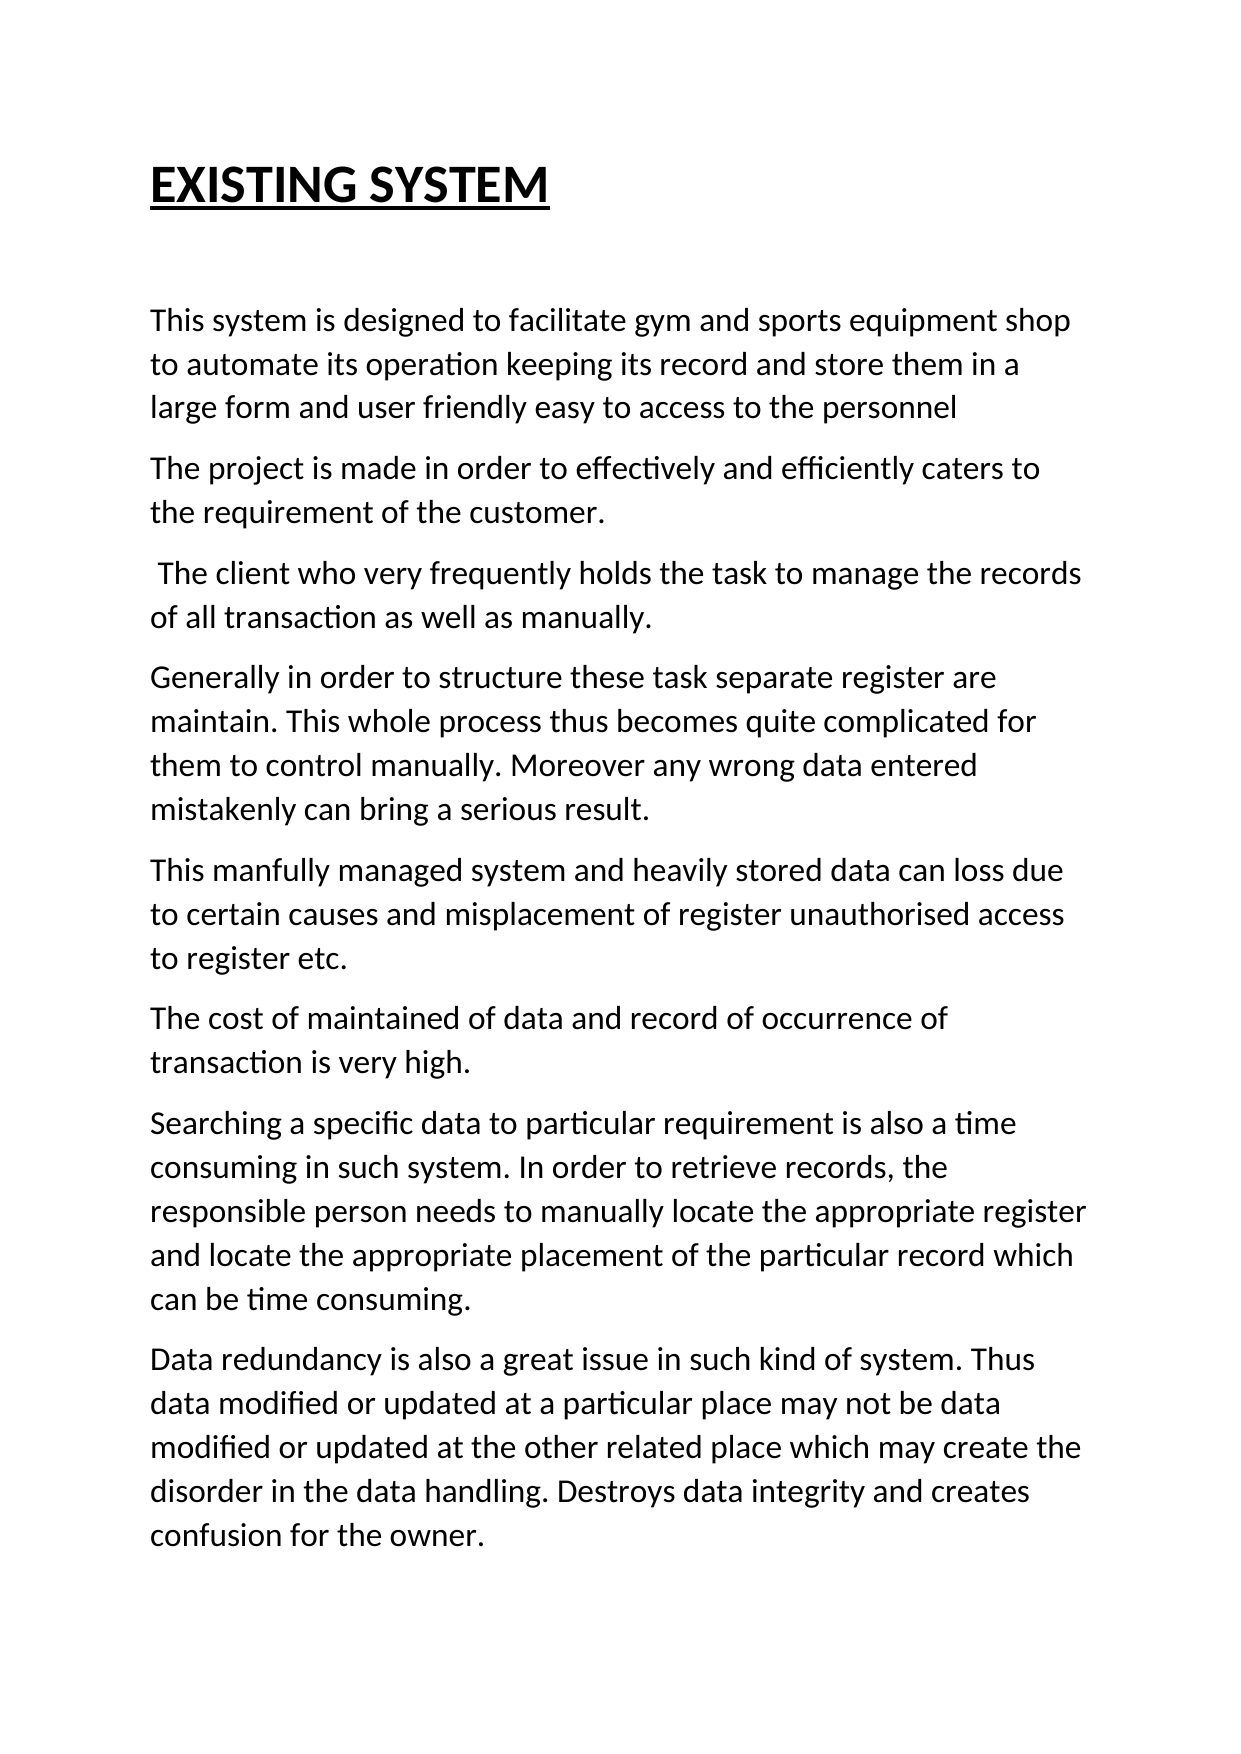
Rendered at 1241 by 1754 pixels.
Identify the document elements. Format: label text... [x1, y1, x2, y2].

text Searching a specific data to particular requirement is also a time consuming in such system. In order to retrieve records, the responsible person needs to manually locate the appropriate register and locate the appropriate placement of the particular record which can be time consuming. [150, 1102, 1090, 1318]
text The cost of maintained of data and record of occurrence of transaction is very high. [150, 997, 1090, 1082]
text This system is designed to facilitate gym and sports equipment shop to automate its operation keeping its record and store them in a large form and user friendly easy to access to the personnel [150, 299, 1090, 427]
text The client who very frequently holds the task to manage the records of all transaction as well as manually. [150, 552, 1090, 636]
text This manfully managed system and heavily stored data can loss due to certain causes and misplacement of register unauthorised access to register etc. [150, 849, 1090, 977]
text The project is made in order to effectively and efficiently caters to the requirement of the customer. [150, 447, 1090, 532]
text Generally in order to structure these task separate register are maintain. This whole process thus becomes quite complicated for them to control manually. Moreover any wrong data entered mistakenly can bring a serious result. [150, 656, 1090, 829]
text Data redundancy is also a great issue in such kind of system. Thus data modified or updated at a particular place may not be data modified or updated at the other related place which may create the disorder in the data handling. Destroys data integrity and creates confusion for the owner. [150, 1338, 1090, 1555]
text EXISTING SYSTEM [150, 150, 1090, 216]
